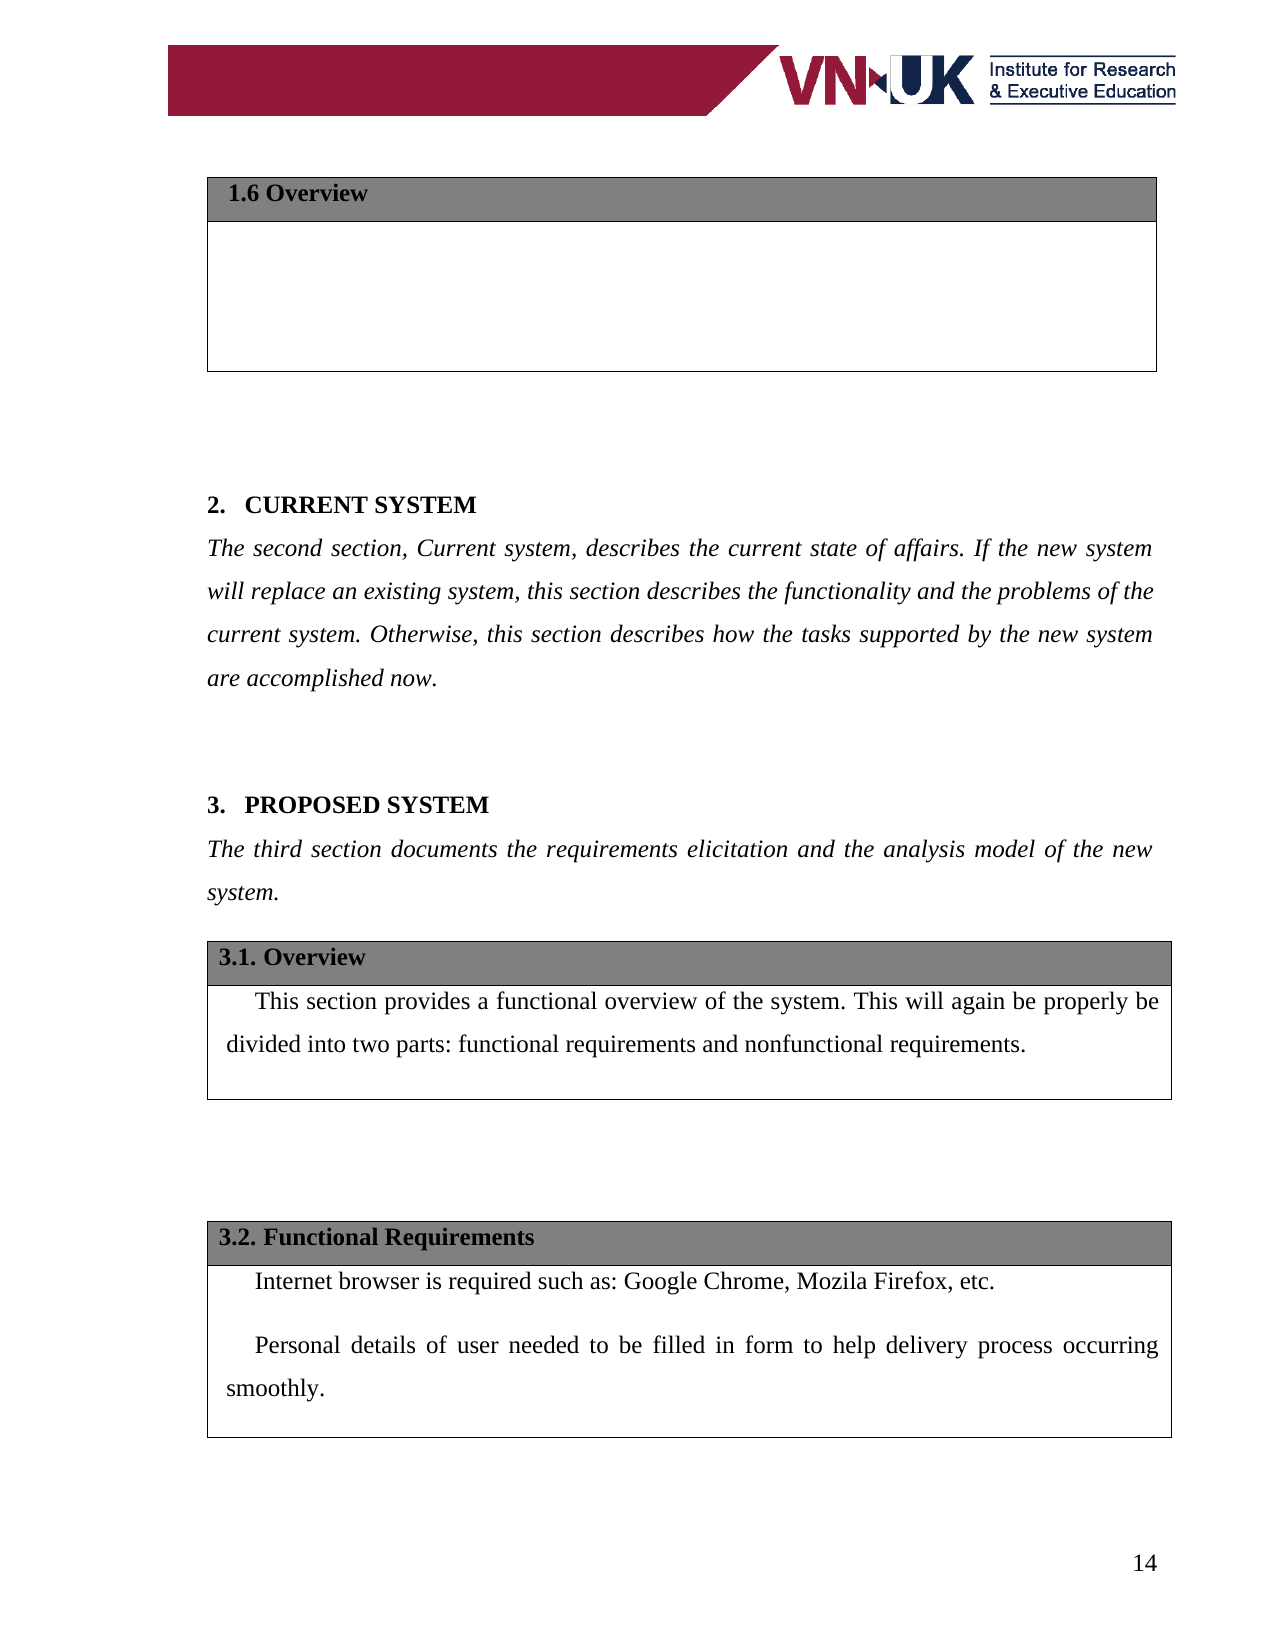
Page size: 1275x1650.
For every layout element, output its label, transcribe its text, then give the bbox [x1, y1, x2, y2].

table_cell [208, 222, 1156, 371]
subtitle PROPOSED SYSTEM [207, 791, 1157, 819]
text The third section documents the requirements elicitation and the analysis model of the new system. [207, 834, 1157, 906]
text The second section, Current system, describes the current state of affairs. If the new system will replace an existing system, this section describes the functionality and the problems of the current system. Otherwise, this section describes how the tasks supported by the new system are accomplished now. [207, 533, 1157, 691]
table_header Overview [208, 178, 1156, 221]
subtitle CURRENT SYSTEM [207, 490, 1157, 519]
table_cell This section provides a functional overview of the system. This will again be properly be divided into two parts: functional requirements and nonfunctional requirements. [208, 986, 1171, 1099]
picture [168, 45, 1176, 116]
table_header Overview [208, 942, 1171, 985]
table_header Functional Requirements [208, 1222, 1171, 1265]
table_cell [208, 1266, 1171, 1437]
